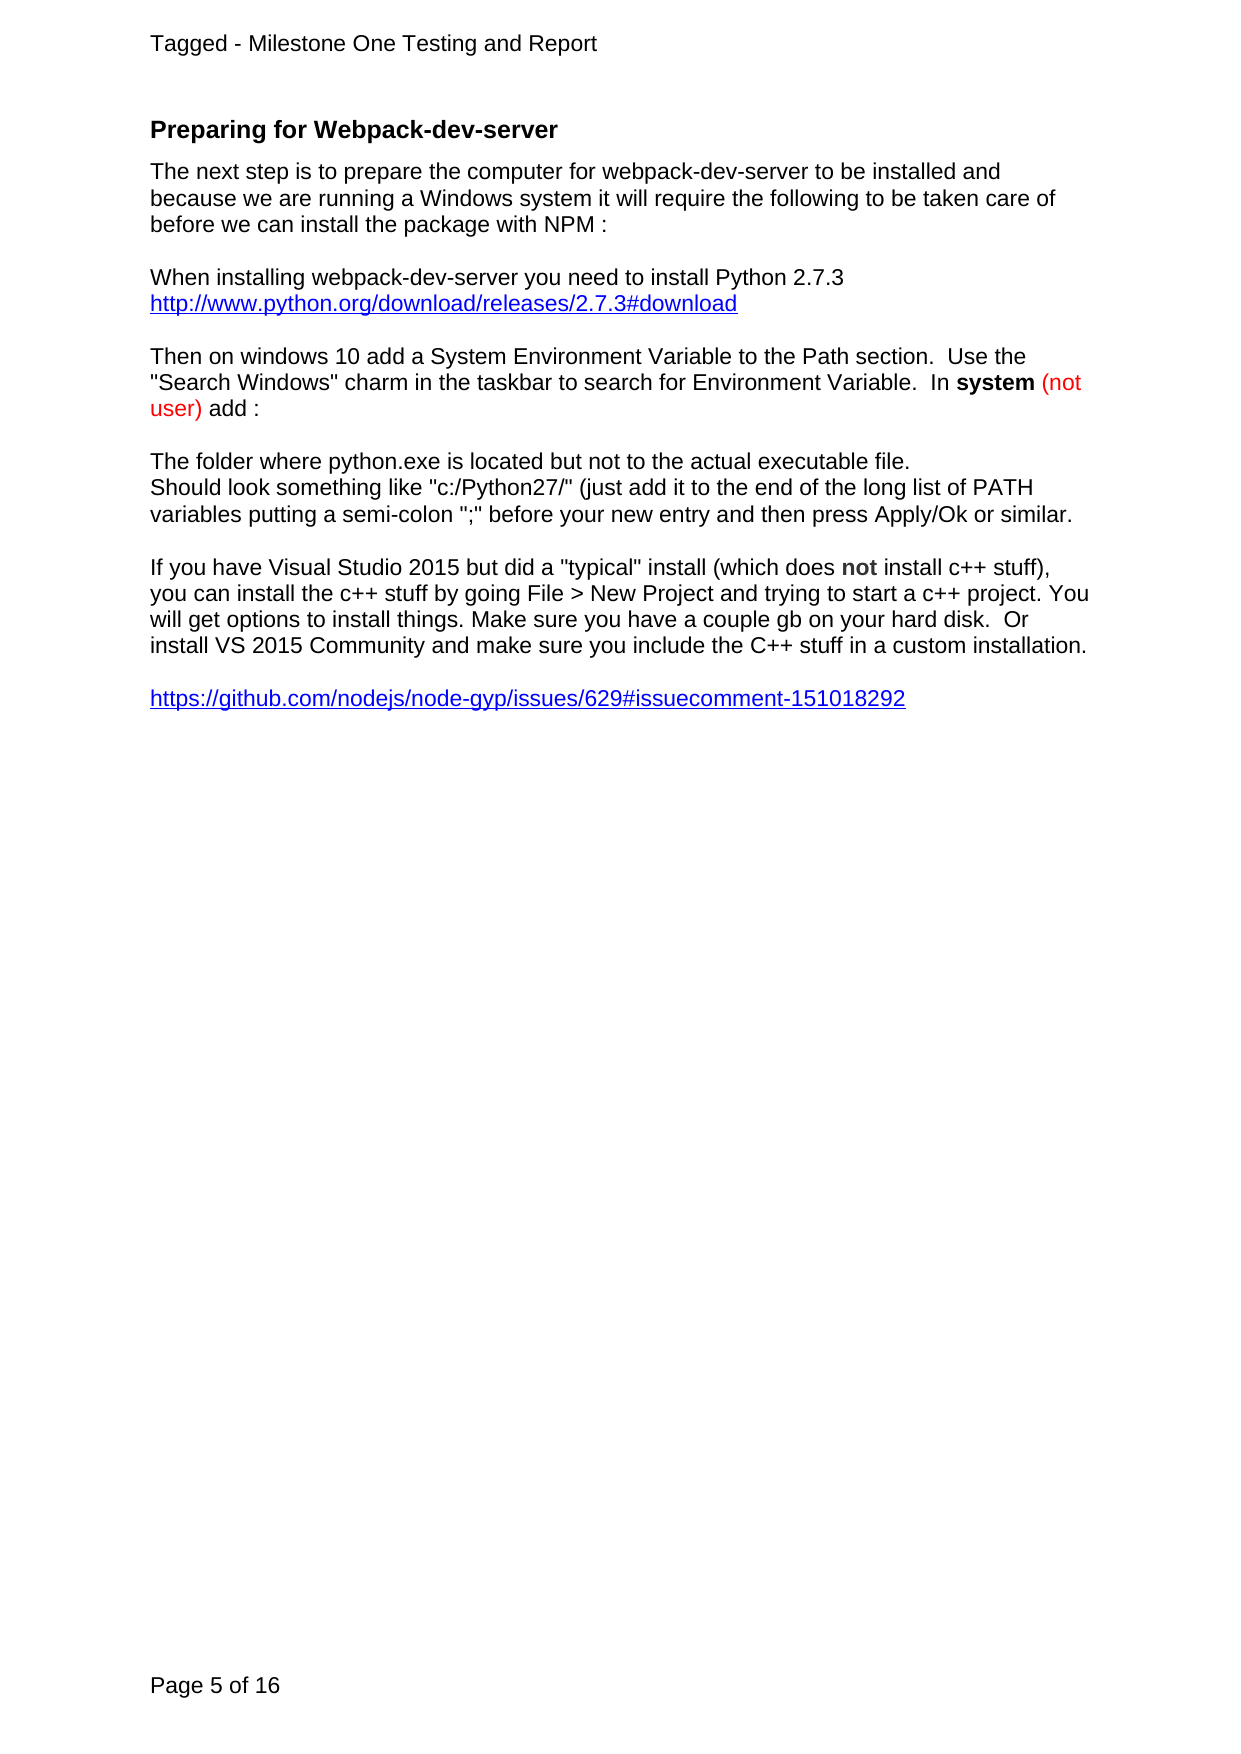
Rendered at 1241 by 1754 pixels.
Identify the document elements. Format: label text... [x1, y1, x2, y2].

text Then on windows 10 add a System Environment Variable to the Path section. Use the "Search Windows" charm in the taskbar to search for Environment Variable. In system (not user) add : [150, 343, 1090, 448]
text https://github.com/nodejs/node-gyp/issues/629#issuecomment-151018292 [150, 685, 1090, 712]
text Should look something like "c:/Python27/" (just add it to the end of the long list of PATH variables putting a semi-colon ";" before your new entry and then press Apply/Ok or similar. [150, 474, 1090, 527]
text The next step is to prepare the computer for webpack-dev-server to be installed and because we are running a Windows system it will require the following to be taken care of before we can install the package with NPM : [150, 158, 1090, 237]
text When installing webpack-dev-server you need to install Python 2.7.3 http://www.python.org/download/releases/2.7.3#download [150, 263, 1090, 316]
text Preparing for Webpack-dev-server [150, 115, 1090, 144]
text If you have Visual Studio 2015 but did a "typical" install (which does not install c++ stuff), you can install the c++ stuff by going File > New Project and trying to start a c++ project. You will get options to install things. Make sure you have a couple gb on your hard disk. Or install VS 2015 Community and make sure you include the C++ stuff in a custom installation. [150, 553, 1090, 659]
text The folder where python.exe is located but not to the actual executable file. [150, 448, 1090, 474]
